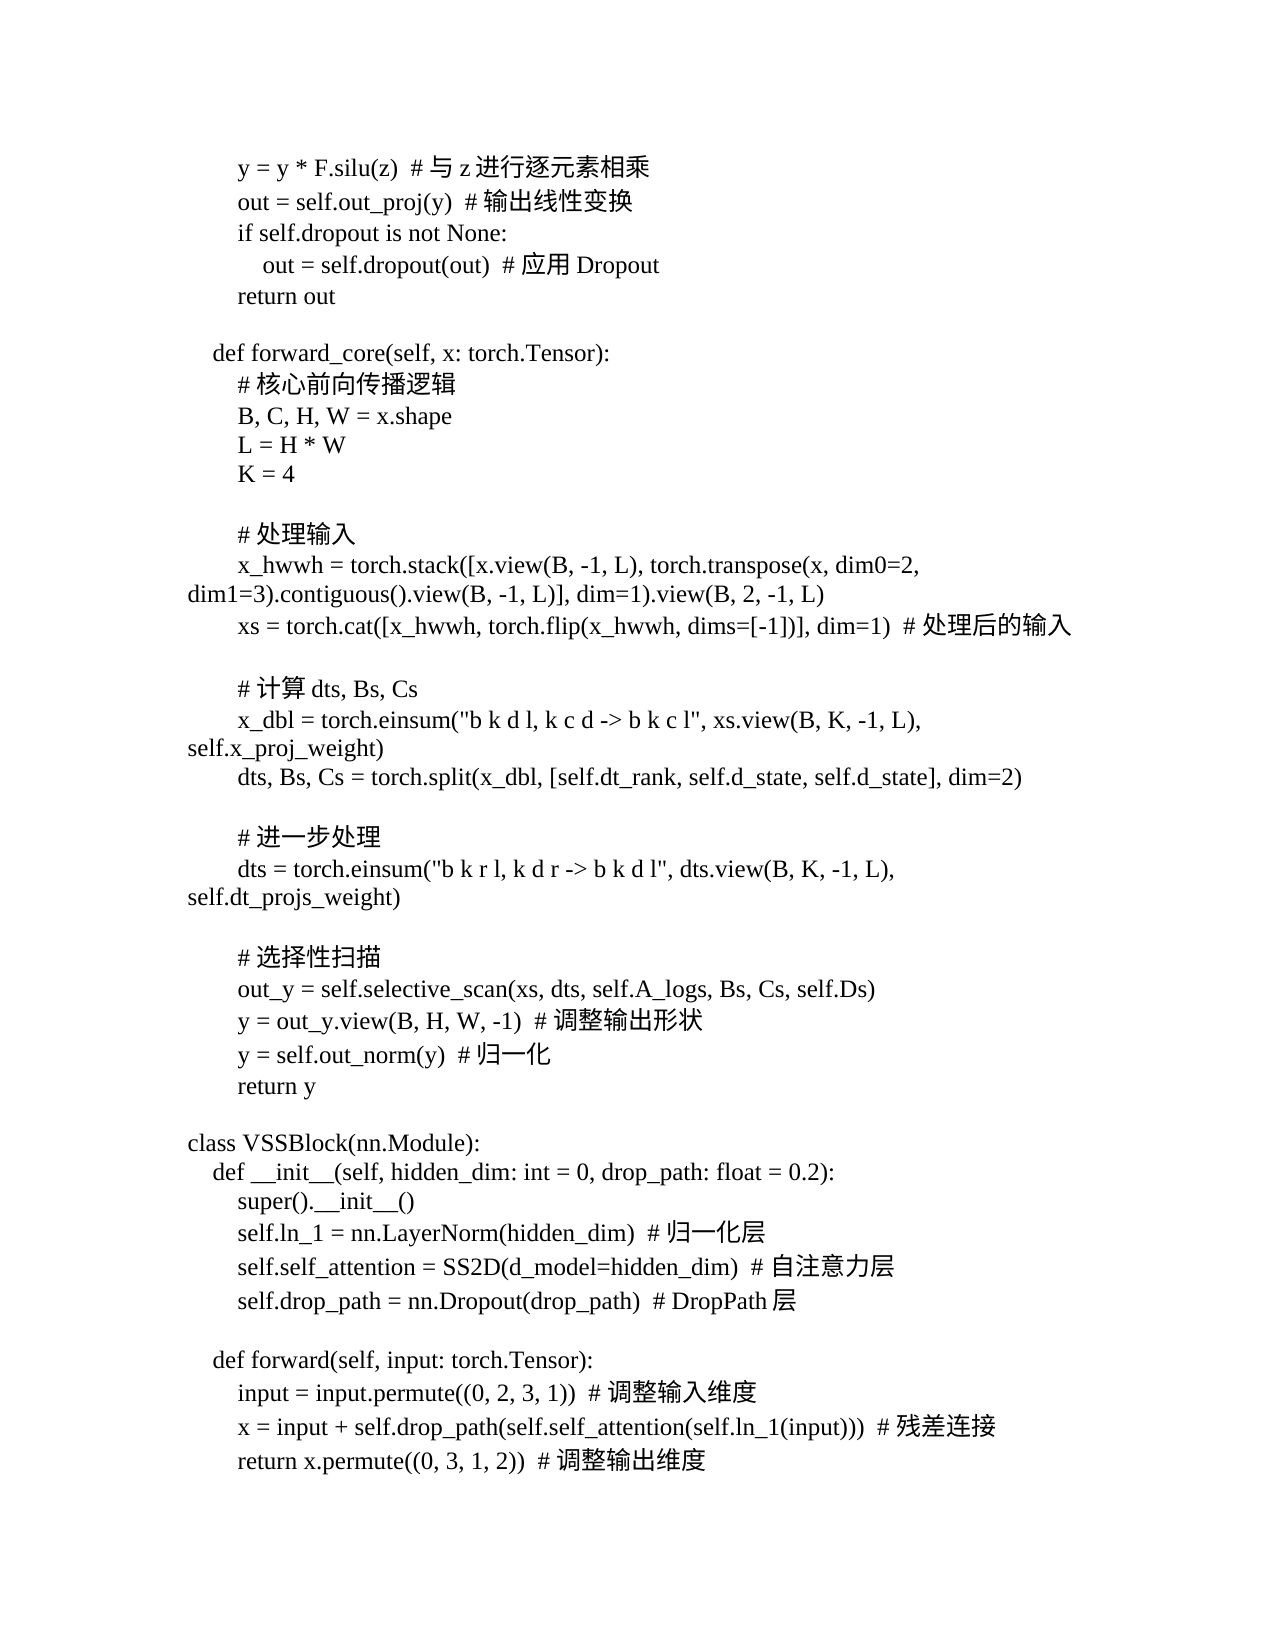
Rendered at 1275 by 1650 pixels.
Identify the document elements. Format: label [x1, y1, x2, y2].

text [187, 150, 1087, 1477]
